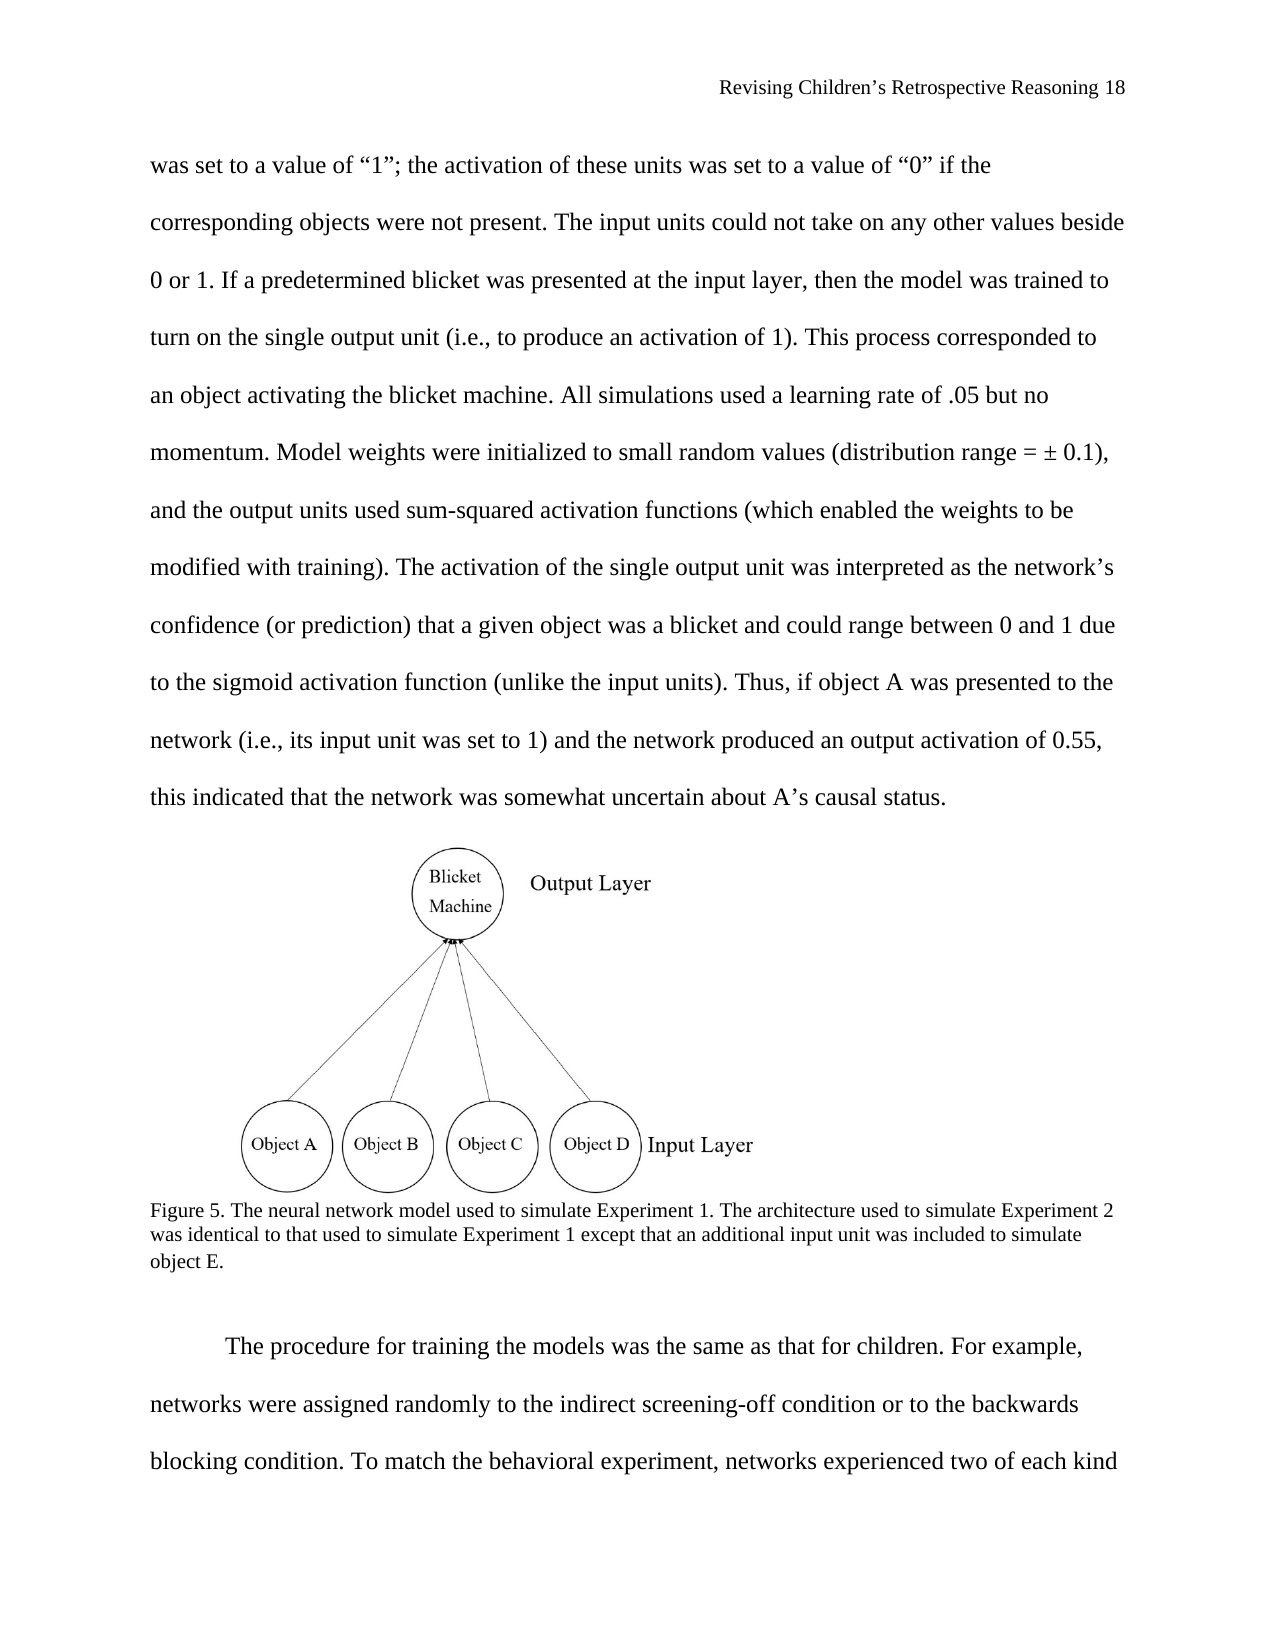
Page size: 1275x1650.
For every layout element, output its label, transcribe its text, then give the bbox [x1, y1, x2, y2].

picture [225, 840, 757, 1198]
